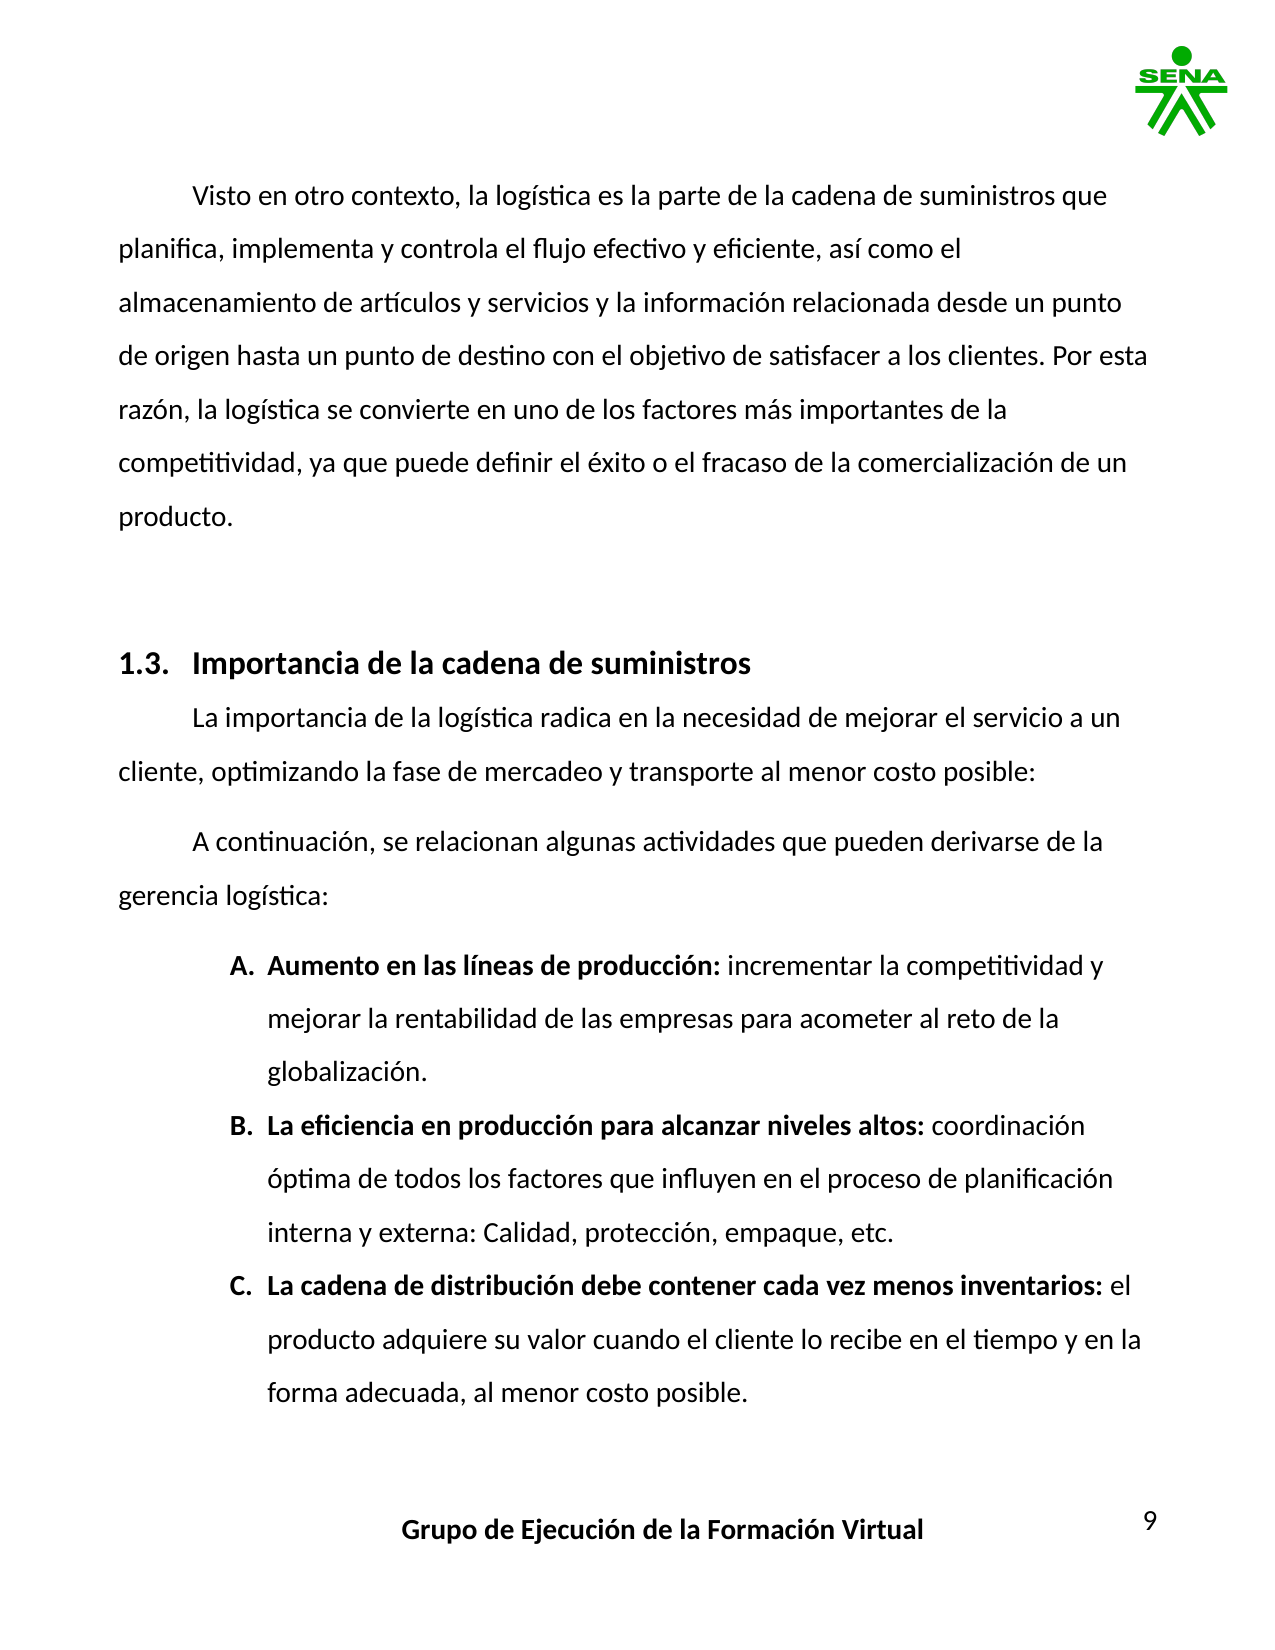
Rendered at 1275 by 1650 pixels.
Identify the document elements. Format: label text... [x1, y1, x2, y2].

text A continuación, se relacionan algunas actividades que pueden derivarse de la gerencia logística: [118, 823, 1157, 912]
text Visto en otro contexto, la logística es la parte de la cadena de suministros que planifica, implementa y controla el flujo efectivo y eficiente, así como el almacenamiento de artículos y servicios y la información relacionada desde un punto de origen hasta un punto de destino con el objetivo de satisfacer a los clientes. Por esta razón, la logística se convierte en uno de los factores más importantes de la competitividad, ya que puede definir el éxito o el fracaso de la comercialización de un producto. [118, 177, 1157, 533]
list La cadena de distribución debe contener cada vez menos inventarios: el producto adquiere su valor cuando el cliente lo recibe en el tiempo y en la forma adecuada, al menor costo posible. [229, 1267, 1157, 1410]
picture [1135, 46, 1228, 136]
list La eficiencia en producción para alcanzar niveles altos: coordinación óptima de todos los factores que influyen en el proceso de planificación interna y externa: Calidad, protección, empaque, etc. [229, 1107, 1157, 1249]
text La importancia de la logística radica en la necesidad de mejorar el servicio a un cliente, optimizando la fase de mercadeo y transporte al menor costo posible: [118, 699, 1157, 789]
subtitle Importancia de la cadena de suministros [118, 642, 1157, 683]
list Aumento en las líneas de producción: incrementar la competitividad y mejorar la rentabilidad de las empresas para acometer al reto de la globalización. [229, 947, 1157, 1089]
